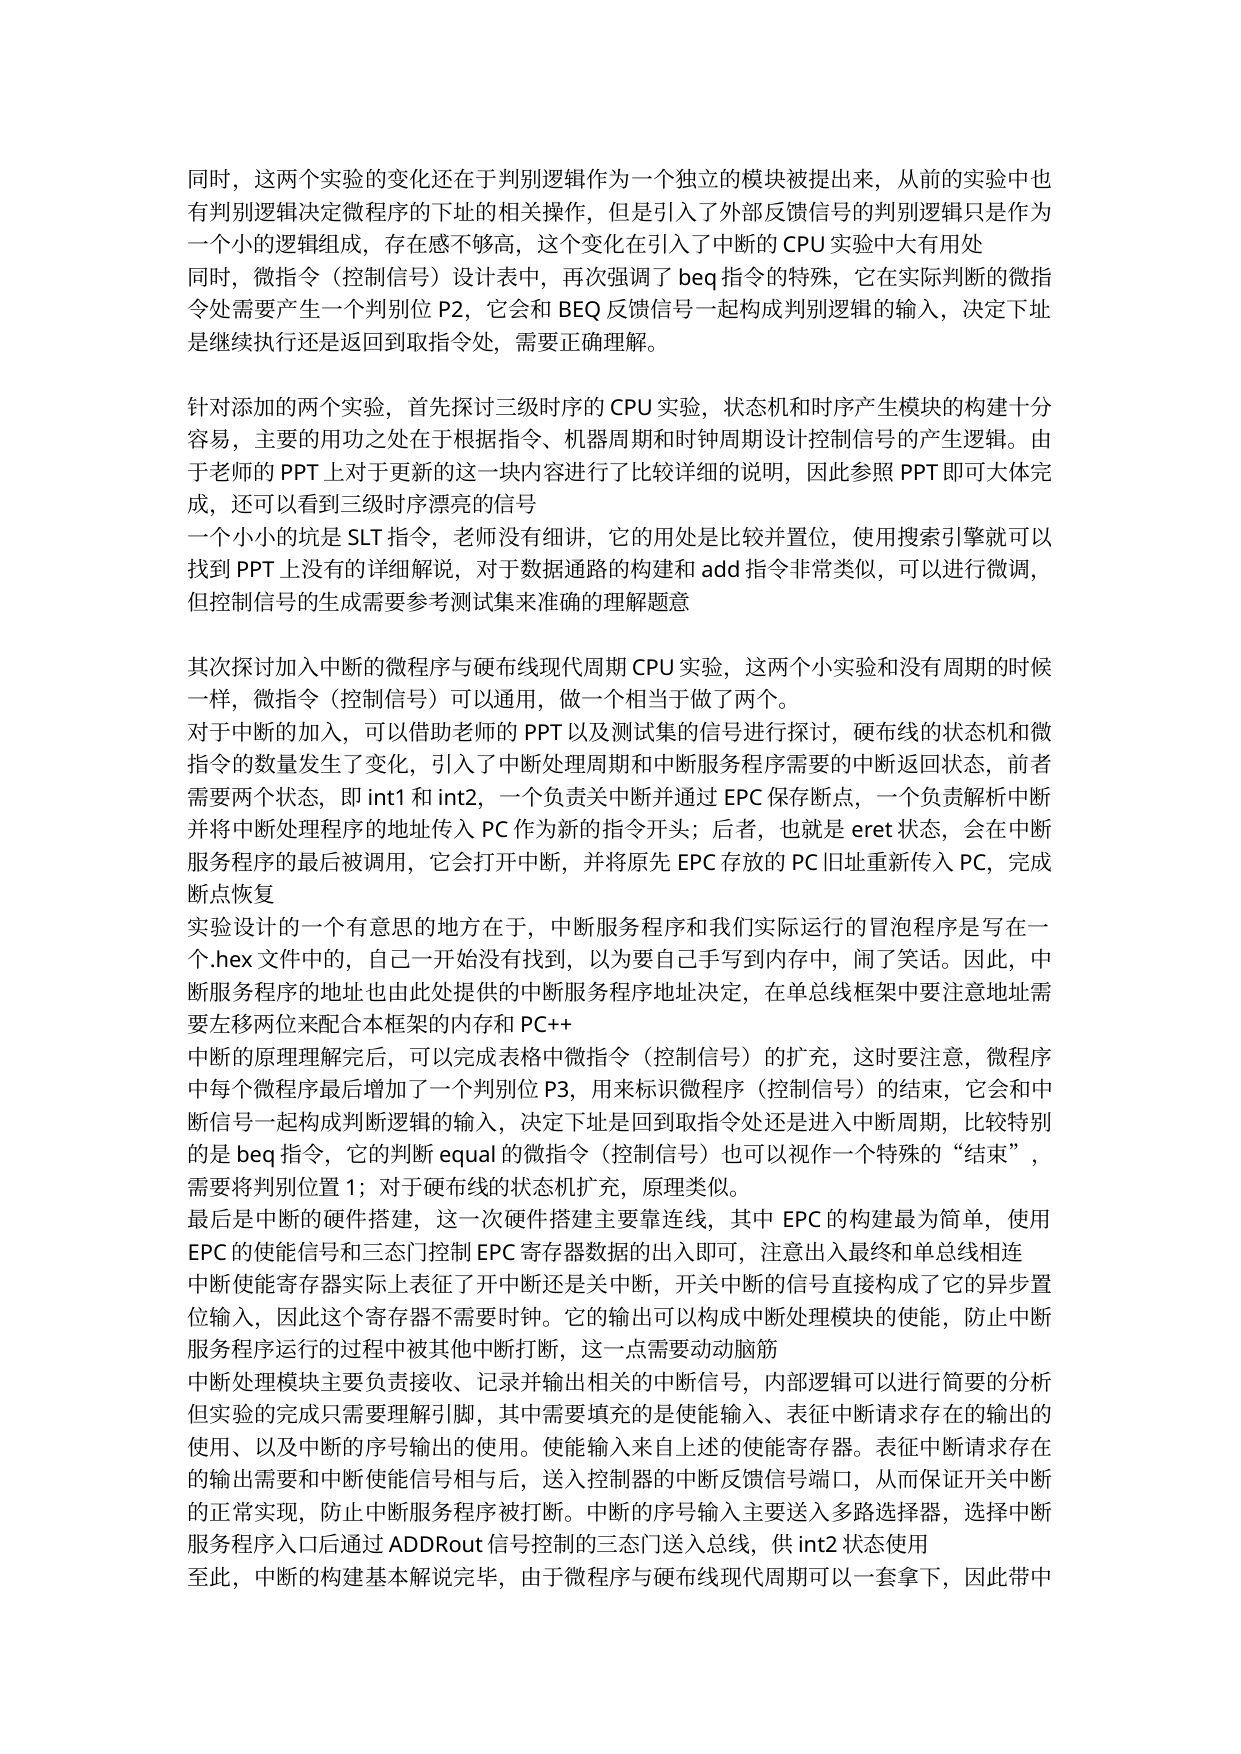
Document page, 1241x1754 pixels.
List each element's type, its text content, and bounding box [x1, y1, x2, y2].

text 同时，微指令（控制信号）设计表中，再次强调了beq指令的特殊，它在实际判断的微指令处需要产生一个判别位P2，它会和BEQ反馈信号一起构成判别逻辑的输入，决定下址是继续执行还是返回到取指令处，需要正确理解。 [187, 259, 1053, 357]
text 中断的原理理解完后，可以完成表格中微指令（控制信号）的扩充，这时要注意，微程序中每个微程序最后增加了一个判别位P3，用来标识微程序（控制信号）的结束，它会和中断信号一起构成判断逻辑的输入，决定下址是回到取指令处还是进入中断周期，比较特别的是beq指令，它的判断equal的微指令（控制信号）也可以视作一个特殊的“结束”，需要将判别位置1；对于硬布线的状态机扩充，原理类似。 [187, 1039, 1053, 1202]
text 最后是中断的硬件搭建，这一次硬件搭建主要靠连线，其中EPC的构建最为简单，使用EPC的使能信号和三态门控制EPC寄存器数据的出入即可，注意出入最终和单总线相连 [187, 1202, 1053, 1267]
text 中断使能寄存器实际上表征了开中断还是关中断，开关中断的信号直接构成了它的异步置位输入，因此这个寄存器不需要时钟。它的输出可以构成中断处理模块的使能，防止中断服务程序运行的过程中被其他中断打断，这一点需要动动脑筋 [187, 1267, 1053, 1364]
text 对于中断的加入，可以借助老师的PPT以及测试集的信号进行探讨，硬布线的状态机和微指令的数量发生了变化，引入了中断处理周期和中断服务程序需要的中断返回状态，前者需要两个状态，即int1和int2，一个负责关中断并通过EPC保存断点，一个负责解析中断并将中断处理程序的地址传入PC作为新的指令开头；后者，也就是eret状态，会在中断服务程序的最后被调用，它会打开中断，并将原先EPC存放的PC旧址重新传入PC，完成断点恢复 [187, 714, 1053, 909]
text 一个小小的坑是SLT指令，老师没有细讲，它的用处是比较并置位，使用搜索引擎就可以找到PPT上没有的详细解说，对于数据通路的构建和add指令非常类似，可以进行微调，但控制信号的生成需要参考测试集来准确的理解题意 [187, 519, 1053, 617]
text 针对添加的两个实验，首先探讨三级时序的CPU实验，状态机和时序产生模块的构建十分容易，主要的用功之处在于根据指令、机器周期和时钟周期设计控制信号的产生逻辑。由于老师的PPT上对于更新的这一块内容进行了比较详细的说明，因此参照PPT即可大体完成，还可以看到三级时序漂亮的信号 [187, 389, 1053, 519]
text 其次探讨加入中断的微程序与硬布线现代周期CPU实验，这两个小实验和没有周期的时候一样，微指令（控制信号）可以通用，做一个相当于做了两个。 [187, 649, 1053, 714]
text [187, 1559, 1053, 1592]
text 同时，这两个实验的变化还在于判别逻辑作为一个独立的模块被提出来，从前的实验中也有判别逻辑决定微程序的下址的相关操作，但是引入了外部反馈信号的判别逻辑只是作为一个小的逻辑组成，存在感不够高，这个变化在引入了中断的CPU实验中大有用处 [187, 162, 1053, 259]
text 中断处理模块主要负责接收、记录并输出相关的中断信号，内部逻辑可以进行简要的分析，但实验的完成只需要理解引脚，其中需要填充的是使能输入、表征中断请求存在的输出的使用、以及中断的序号输出的使用。使能输入来自上述的使能寄存器。表征中断请求存在的输出需要和中断使能信号相与后，送入控制器的中断反馈信号端口，从而保证开关中断的正常实现，防止中断服务程序被打断。中断的序号输入主要送入多路选择器，选择中断服务程序入口后通过ADDRout信号控制的三态门送入总线，供int2状态使用 [187, 1364, 1053, 1559]
text 实验设计的一个有意思的地方在于，中断服务程序和我们实际运行的冒泡程序是写在一个.hex文件中的，自己一开始没有找到，以为要自己手写到内存中，闹了笑话。因此，中断服务程序的地址也由此处提供的中断服务程序地址决定，在单总线框架中要注意地址需要左移两位来配合本框架的内存和PC++ [187, 909, 1053, 1039]
